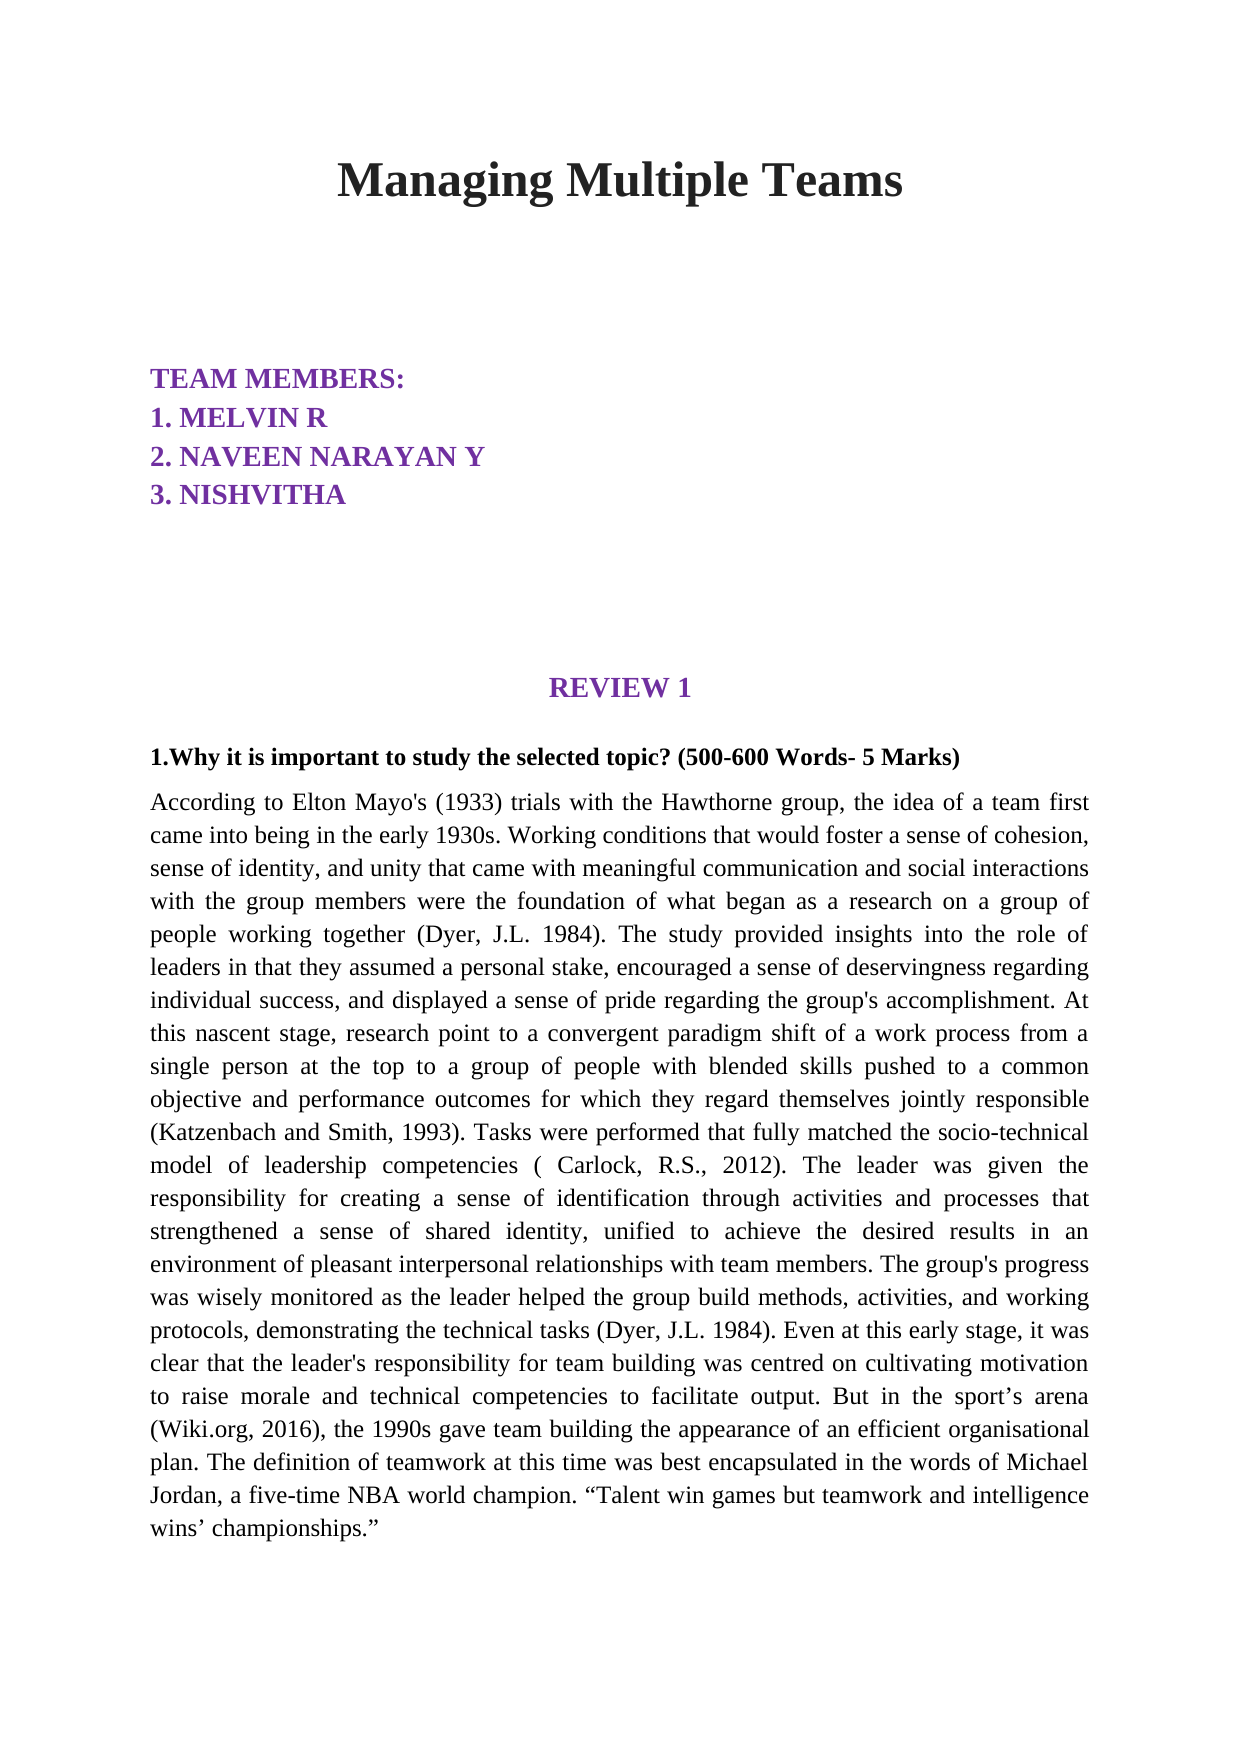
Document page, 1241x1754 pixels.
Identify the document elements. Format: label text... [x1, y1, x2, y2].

text According to Elton Mayo's (1933) trials with the Hawthorne group, the idea of a team first came into being in the early 1930s. Working conditions that would foster a sense of cohesion, sense of identity, and unity that came with meaningful communication and social interactions with the group members were the foundation of what began as a research on a group of people working together (Dyer, J.L. 1984). The study provided insights into the role of leaders in that they assumed a personal stake, encouraged a sense of deservingness regarding individual success, and displayed a sense of pride regarding the group's accomplishment. At this nascent stage, research point to a convergent paradigm shift of a work process from a single person at the top to a group of people with blended skills pushed to a common objective and performance outcomes for which they regard themselves jointly responsible (Katzenbach and Smith, 1993). Tasks were performed that fully matched the socio-technical model of leadership competencies ( Carlock, R.S., 2012). The leader was given the responsibility for creating a sense of identification through activities and processes that strengthened a sense of shared identity, unified to achieve the desired results in an environment of pleasant interpersonal relationships with team members. The group's progress was wisely monitored as the leader helped the group build methods, activities, and working protocols, demonstrating the technical tasks (Dyer, J.L. 1984). Even at this early stage, it was clear that the leader's responsibility for team building was centred on cultivating motivation to raise morale and technical competencies to facilitate output. But in the sport’s arena (Wiki.org, 2016), the 1990s gave team building the appearance of an efficient organisational plan. The definition of teamwork at this time was best encapsulated in the words of Michael Jordan, a five-time NBA world champion. “Talent win games but teamwork and intelligence wins’ championships.” [150, 787, 1090, 1542]
text 1.Why it is important to study the selected topic? (500-600 Words- 5 Marks) [150, 742, 1090, 770]
text TEAM MEMBERS: [150, 362, 1090, 395]
text 2. NAVEEN NARAYAN Y [150, 439, 1090, 472]
text 1. MELVIN R [150, 400, 1090, 434]
text REVIEW 1 [150, 670, 1090, 703]
text Managing Multiple Teams [150, 150, 1090, 207]
text 3. NISHVITHA [150, 477, 1090, 511]
